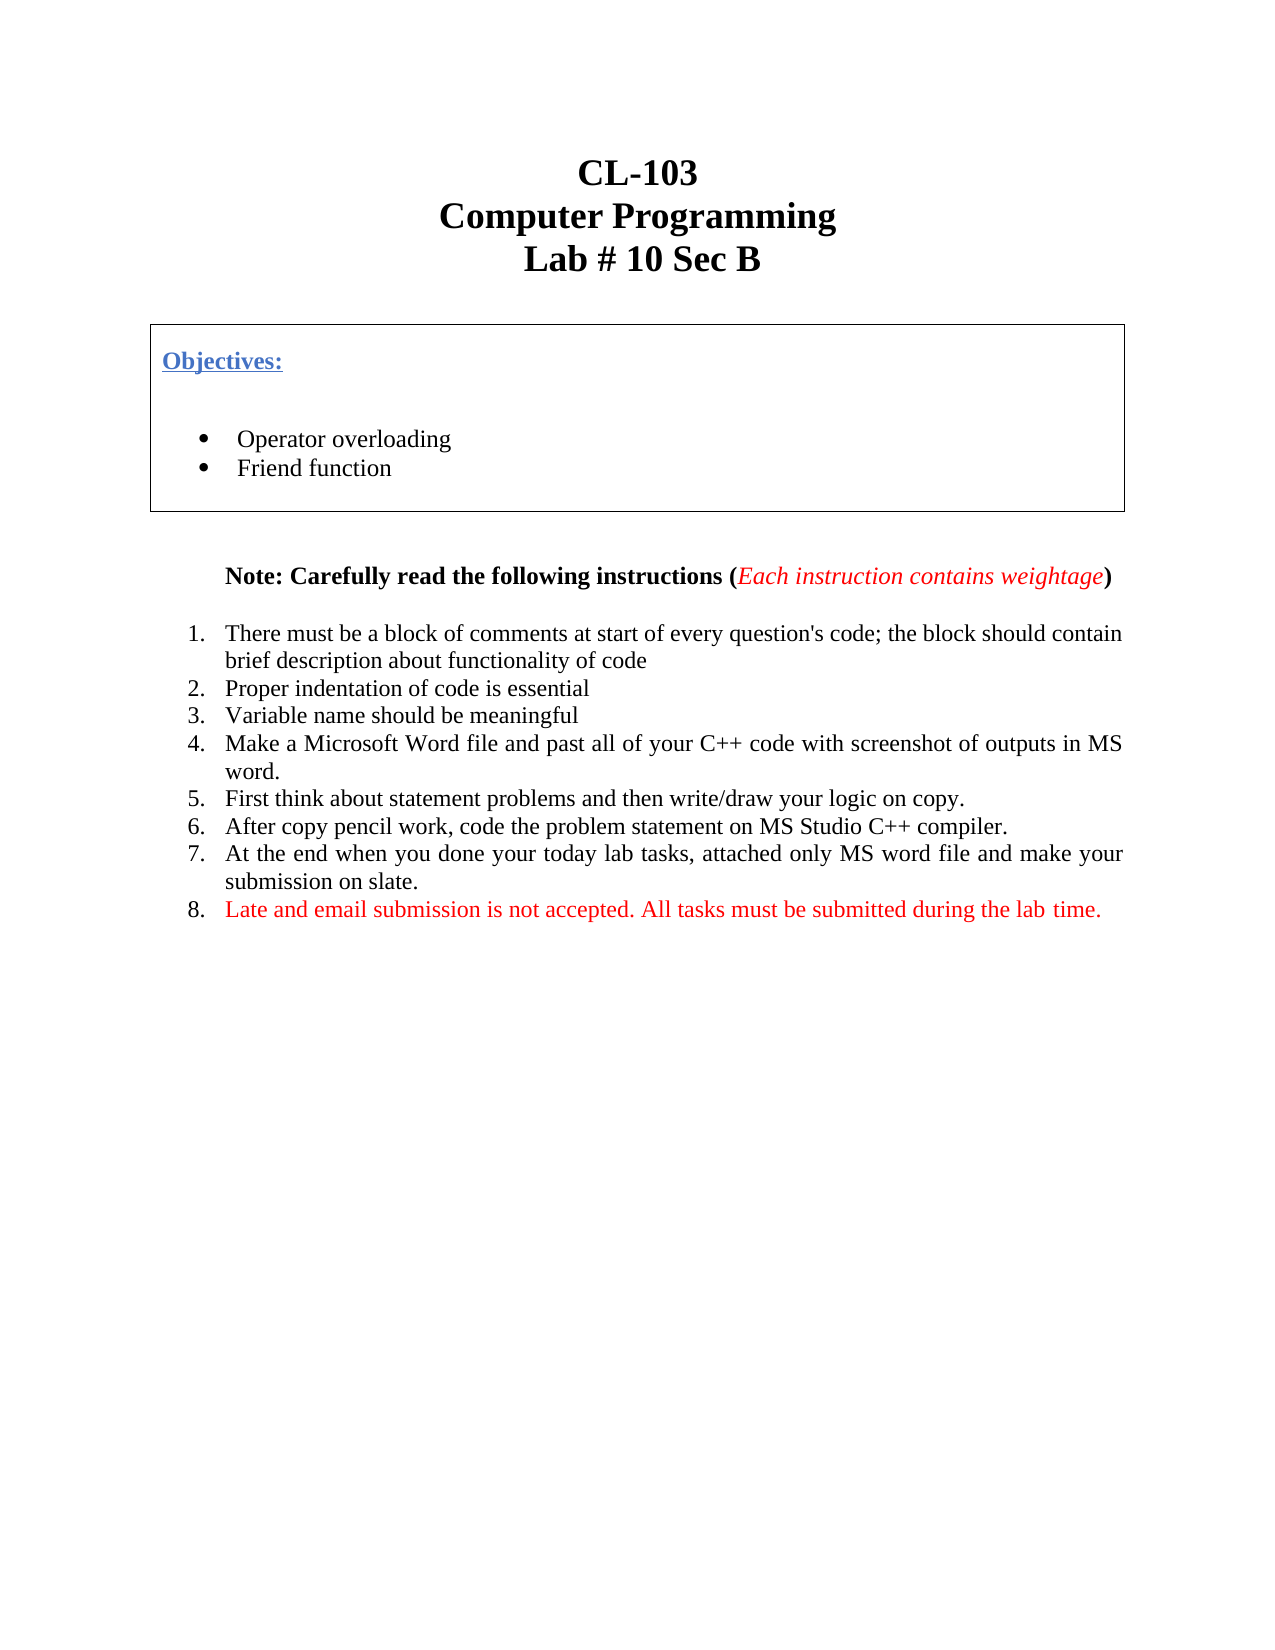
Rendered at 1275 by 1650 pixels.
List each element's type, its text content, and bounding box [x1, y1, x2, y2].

list Late and email submission is not accepted. All tasks must be submitted during the lab time. [187, 895, 1125, 922]
list After copy pencil work, code the problem statement on MS Studio C++ compiler. [187, 812, 1125, 839]
title Lab # 10 Sec B [150, 236, 1125, 279]
table_header Objectives: Operator overloading Friend function [151, 325, 1124, 511]
list Variable name should be meaningful [187, 701, 1125, 729]
list Proper indentation of code is essential [187, 674, 1125, 701]
title CL-103 [150, 150, 1125, 193]
list At the end when you done your today lab tasks, attached only MS word file and make your submission on slate. [187, 839, 1125, 895]
list First think about statement problems and then write/draw your logic on copy. [187, 784, 1125, 812]
title Computer Programming [150, 193, 1125, 236]
list There must be a block of comments at start of every question's code; the block should contain brief description about functionality of code [187, 619, 1125, 674]
list Make a Microsoft Word file and past all of your C++ code with screenshot of outputs in MS word. [187, 729, 1125, 784]
list Note: Carefully read the following instructions (Each instruction contains weightage) [225, 561, 1125, 590]
